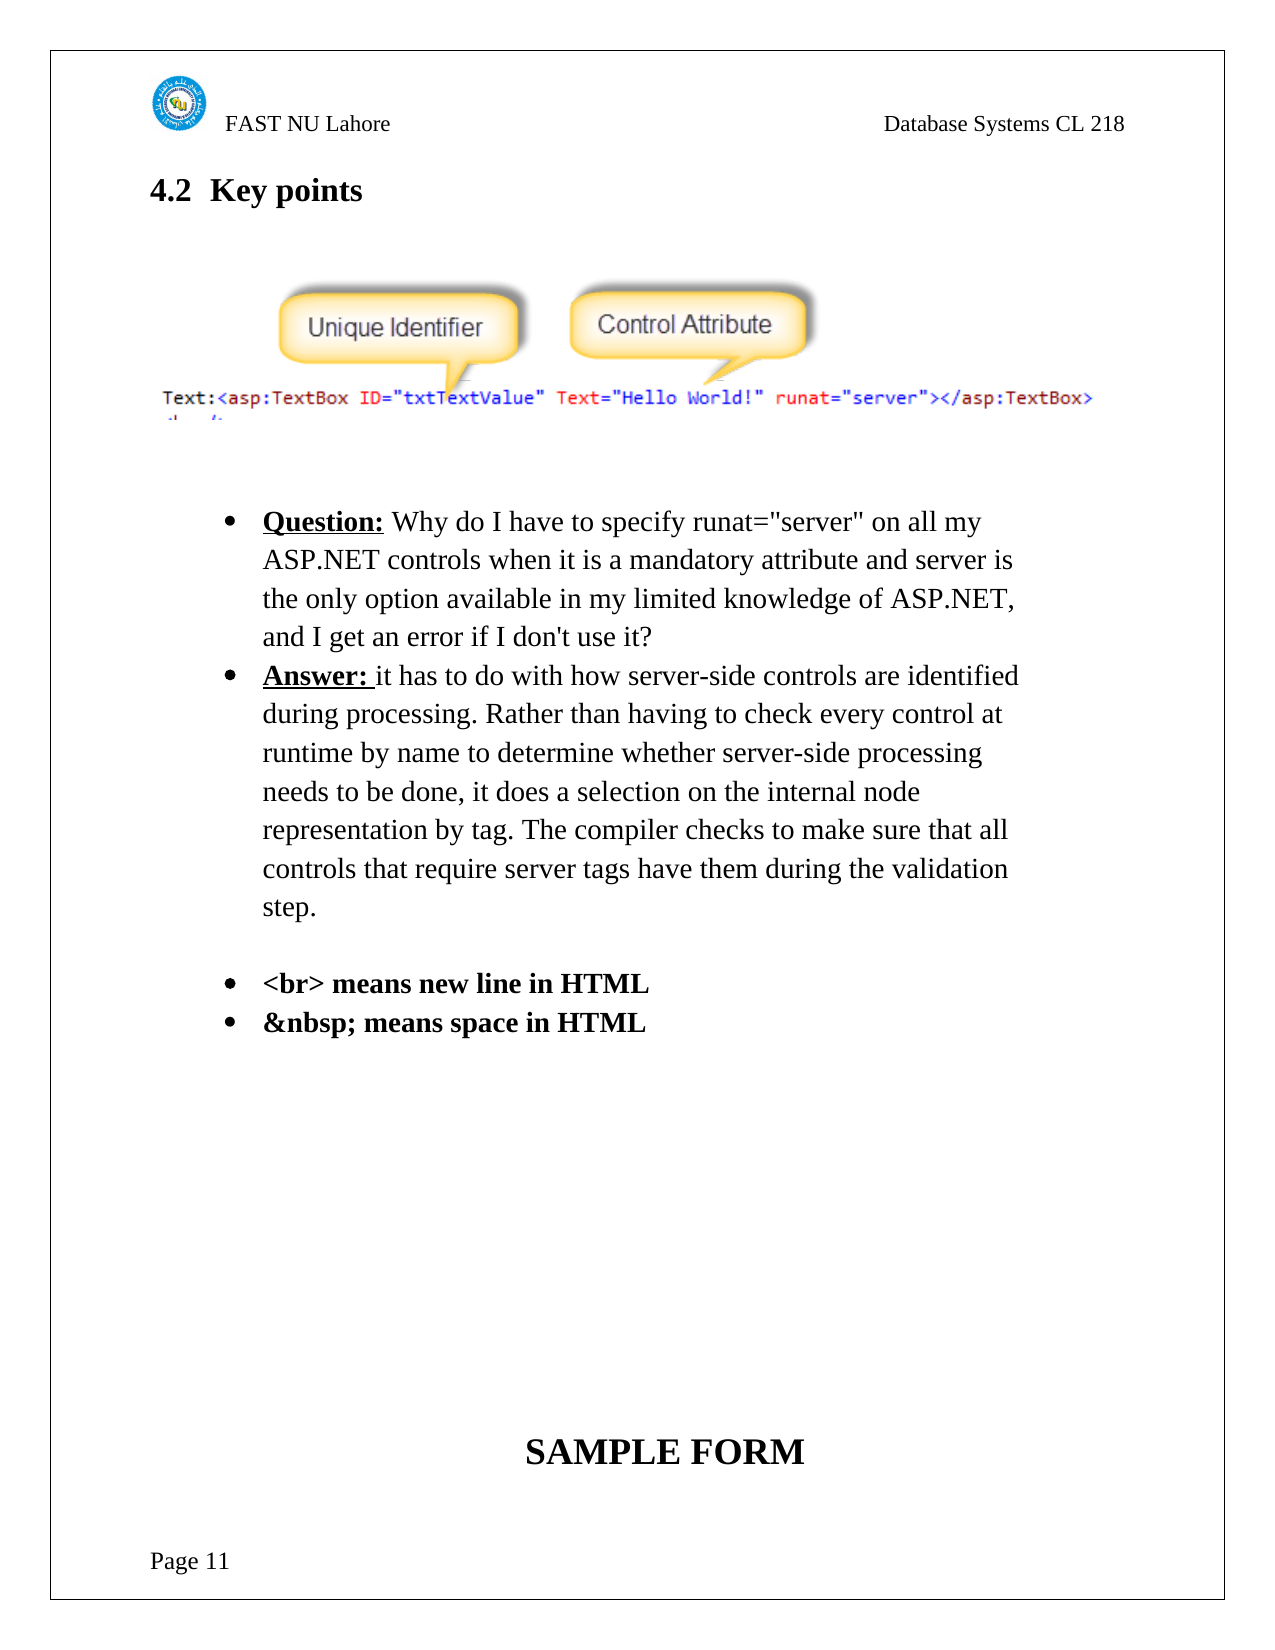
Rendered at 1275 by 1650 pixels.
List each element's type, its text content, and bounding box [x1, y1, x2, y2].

list Answer: it has to do with how server-side controls are identified during processing. Rather than having to check every control at runtime by name to determine whether server-side processing needs to be done, it does a selection on the internal node representation by tag. The compiler checks to make sure that all controls that require server tags have them during the validation step. [225, 658, 1056, 923]
list &nbsp; means space in HTML [225, 1005, 1056, 1039]
picture [150, 269, 1125, 420]
picture [150, 75, 208, 132]
list <br> means new line in HTML [225, 966, 1056, 1000]
list SAMPLE FORM [487, 1429, 1056, 1472]
subtitle Key points [150, 170, 1125, 208]
list Question: Why do I have to specify runat="server" on all my ASP.NET controls when it is a mandatory attribute and server is the only option available in my limited knowledge of ASP.NET, and I get an error if I don't use it? [225, 504, 1056, 653]
